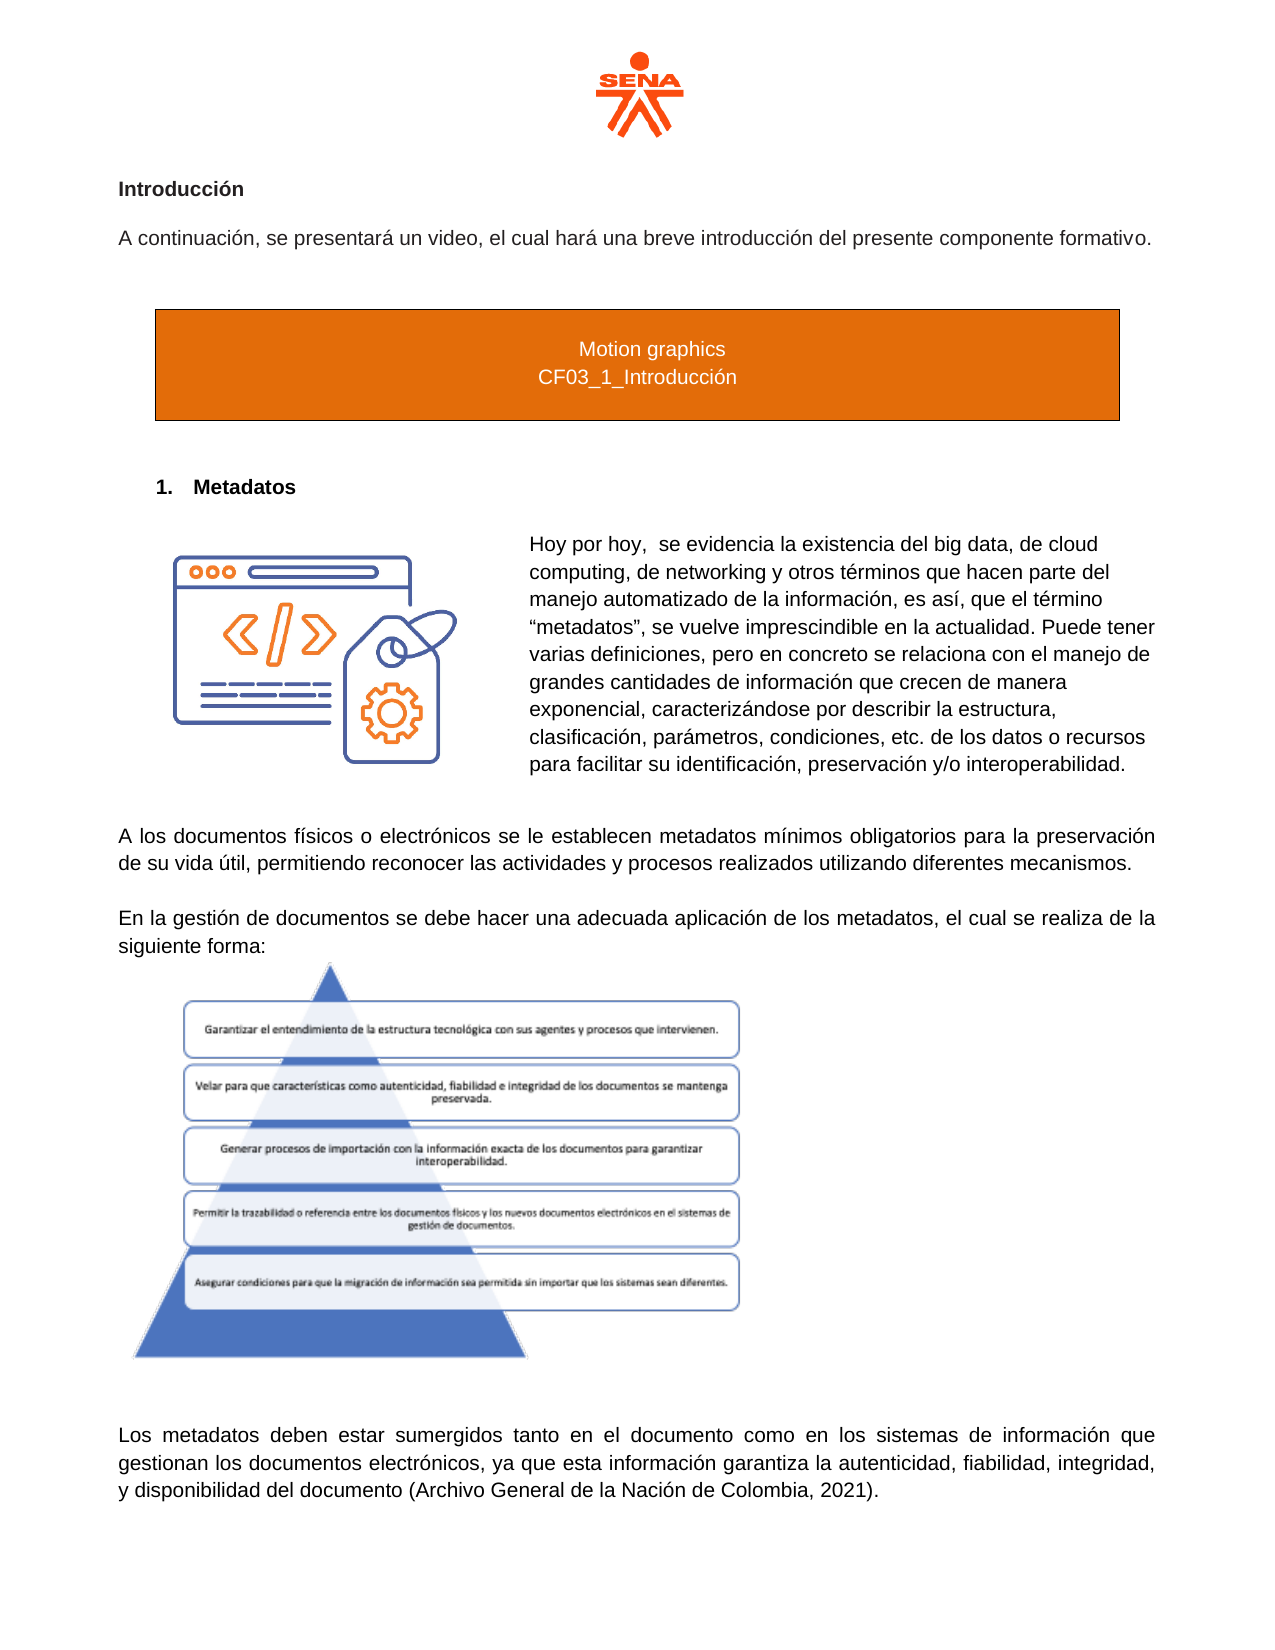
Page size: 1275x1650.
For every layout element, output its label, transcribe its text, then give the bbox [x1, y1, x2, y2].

text A continuación, se presentará un video, el cual hará una breve introducción del presente componente formativo. [118, 226, 1157, 250]
text A los documentos físicos o electrónicos se le establecen metadatos mínimos obligatorios para la preservación de su vida útil, permitiendo reconocer las actividades y procesos realizados utilizando diferentes mecanismos. [118, 823, 1157, 875]
text Introducción [118, 177, 1157, 201]
picture [118, 961, 751, 1360]
table_header Motion graphics CF03_1_Introducción [156, 310, 1119, 420]
text En la gestión de documentos se debe hacer una adecuada aplicación de los metadatos, el cual se realiza de la siguiente forma: [118, 906, 1157, 957]
picture [118, 531, 511, 820]
picture [585, 48, 690, 142]
list Metadatos [156, 474, 1157, 498]
text Los metadatos deben estar sumergidos tanto en el documento como en los sistemas de información que gestionan los documentos electrónicos, ya que esta información garantiza la autenticidad, fiabilidad, integridad, y disponibilidad del documento (Archivo General de la Nación de Colombia, 2021). [118, 1423, 1157, 1502]
